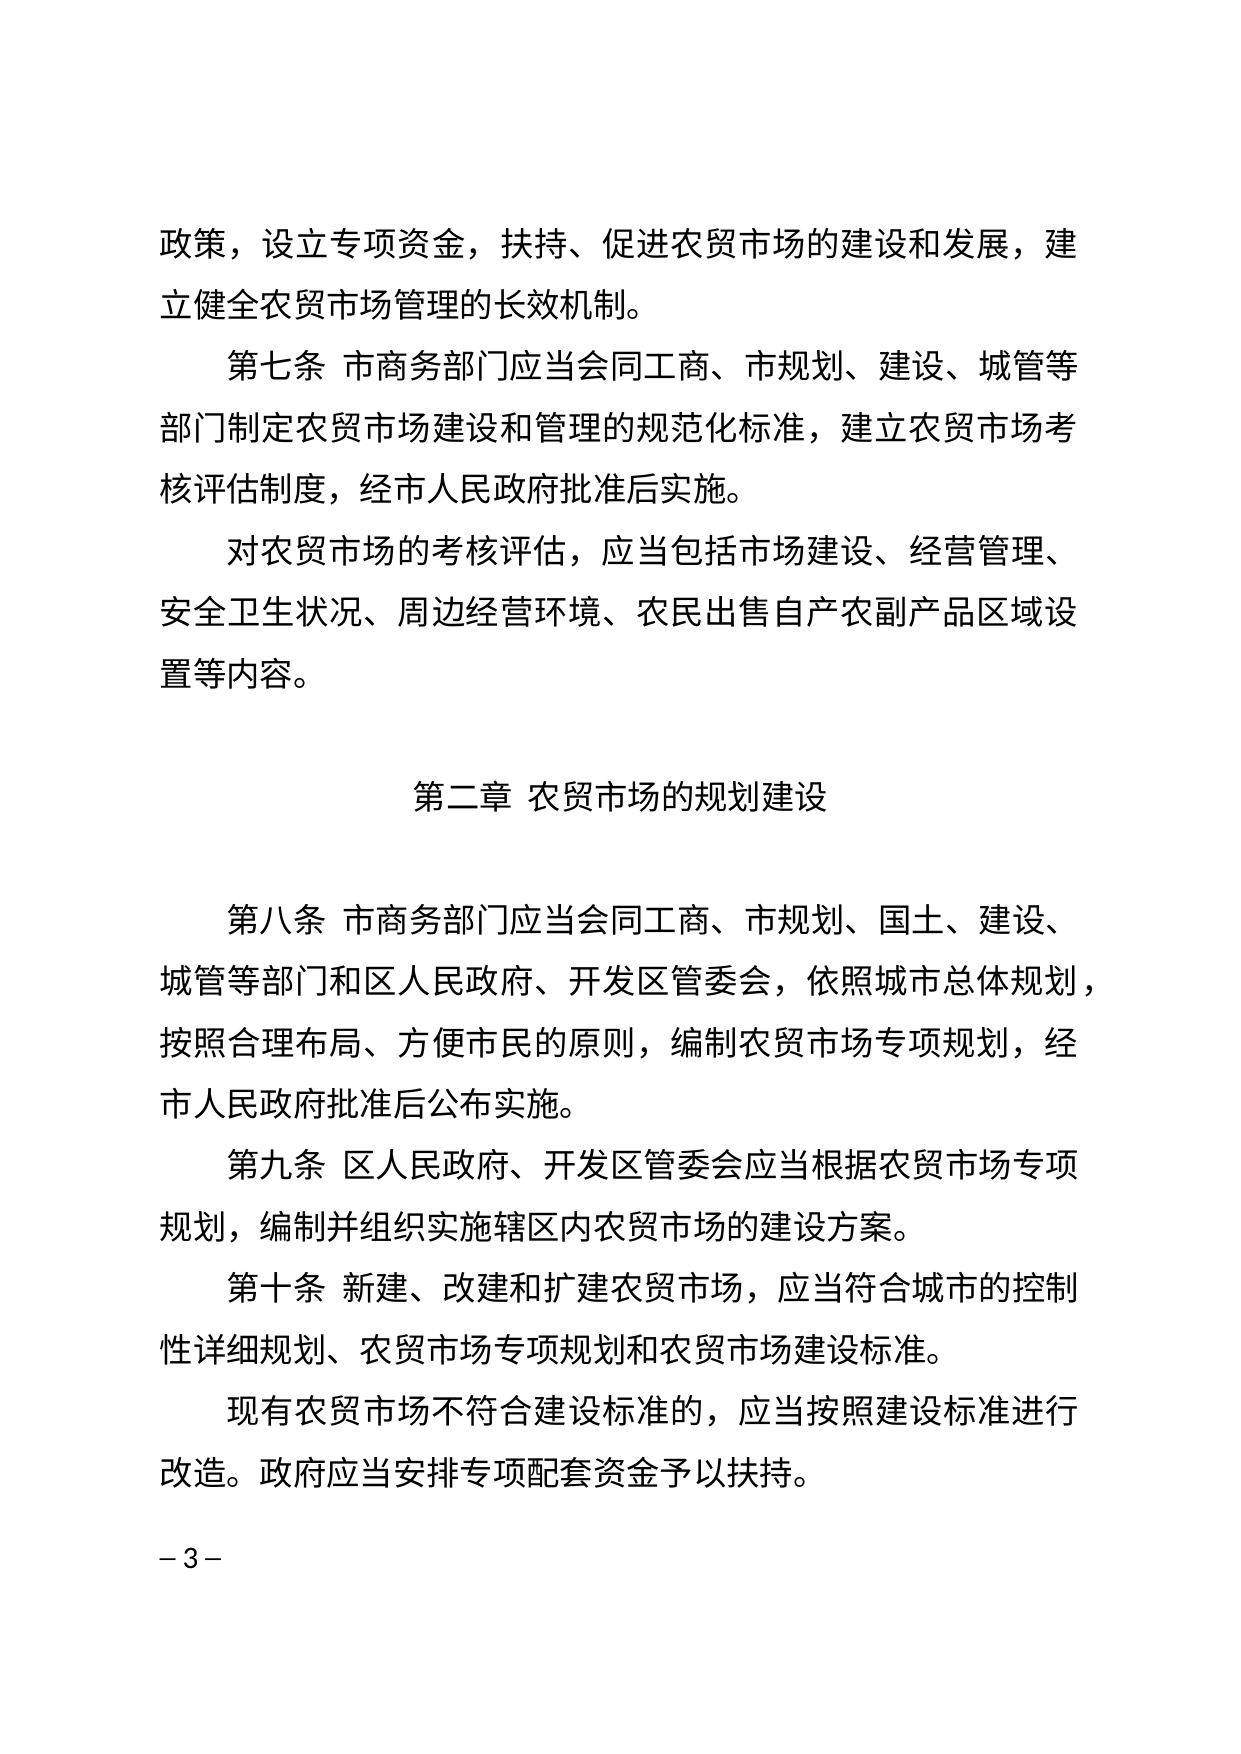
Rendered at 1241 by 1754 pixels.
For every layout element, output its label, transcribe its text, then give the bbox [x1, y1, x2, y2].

text 对农贸市场的考核评估，应当包括市场建设、经营管理、安全卫生状况、周边经营环境、农民出售自产农副产品区域设置等内容。 [159, 514, 1081, 698]
text 第七条 市商务部门应当会同工商、市规划、建设、城管等部门制定农贸市场建设和管理的规范化标准，建立农贸市场考核评估制度，经市人民政府批准后实施。 [159, 330, 1081, 514]
text 第八条 市商务部门应当会同工商、市规划、国土、建设、城管等部门和区人民政府、开发区管委会，依照城市总体规划，按照合理布局、方便市民的原则，编制农贸市场专项规划，经市人民政府批准后公布实施。 [159, 883, 1081, 1129]
text 第二章 农贸市场的规划建设 [159, 760, 1081, 821]
text 第十条 新建、改建和扩建农贸市场，应当符合城市的控制性详细规划、农贸市场专项规划和农贸市场建设标准。 [159, 1252, 1081, 1374]
text 第九条 区人民政府、开发区管委会应当根据农贸市场专项规划，编制并组织实施辖区内农贸市场的建设方案。 [159, 1129, 1081, 1252]
text 现有农贸市场不符合建设标准的，应当按照建设标准进行改造。政府应当安排专项配套资金予以扶持。 [159, 1374, 1081, 1497]
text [159, 207, 1081, 330]
